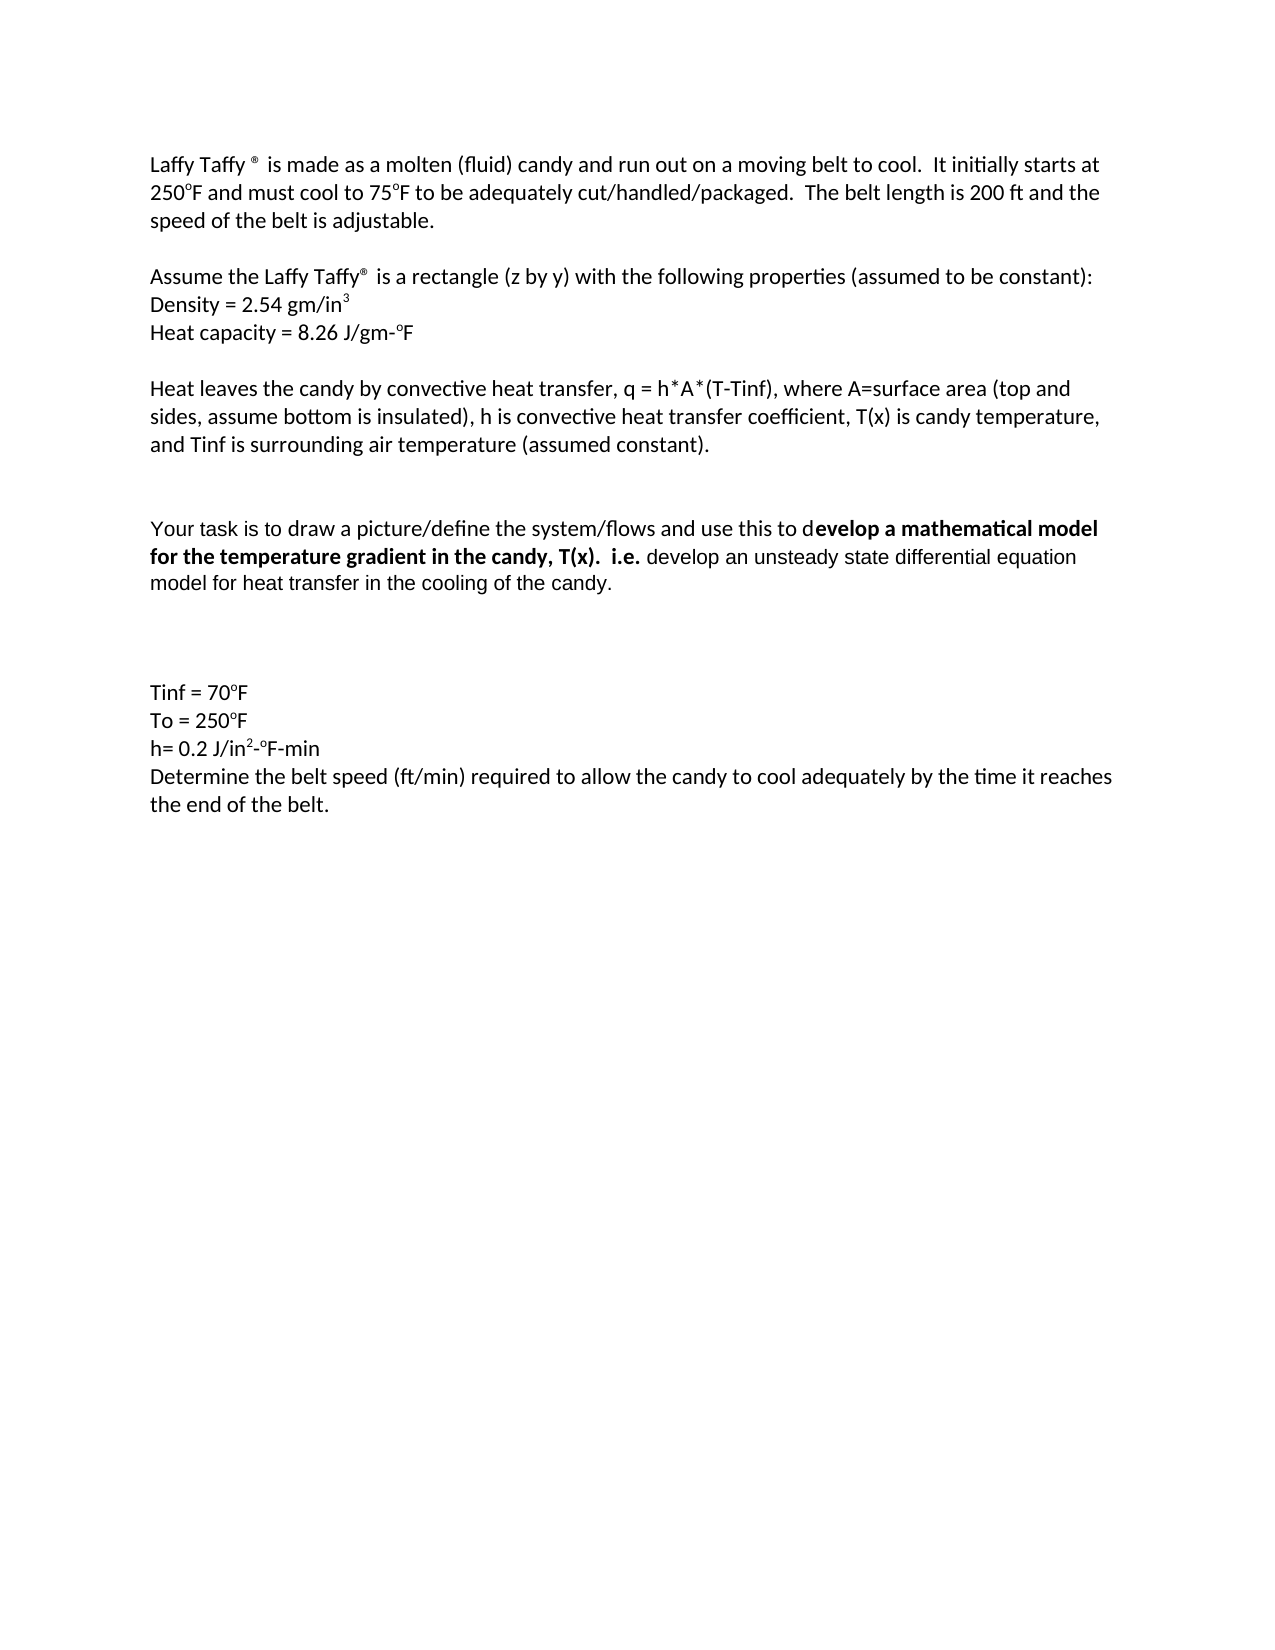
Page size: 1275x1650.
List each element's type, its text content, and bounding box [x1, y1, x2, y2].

text Density = 2.54 gm/in3 [150, 290, 1125, 318]
text Your task is to draw a picture/define the system/flows and use this to develop a mathematical model for the temperature gradient in the candy, T(x). i.e. develop an unsteady state differential equation model for heat transfer in the cooling of the candy. [150, 514, 1125, 594]
text Assume the Laffy Taffy® is a rectangle (z by y) with the following properties (assumed to be constant): [150, 262, 1125, 290]
text Tinf = 70oF [150, 678, 1125, 706]
text Determine the belt speed (ft/min) required to allow the candy to cool adequately by the time it reaches the end of the belt. [150, 762, 1125, 818]
text Heat leaves the candy by convective heat transfer, q = h*A*(T-Tinf), where A=surface area (top and sides, assume bottom is insulated), h is convective heat transfer coefficient, T(x) is candy temperature, and Tinf is surrounding air temperature (assumed constant). [150, 374, 1125, 458]
text Heat capacity = 8.26 J/gm-oF [150, 318, 1125, 346]
text h= 0.2 J/in2-oF-min [150, 734, 1125, 762]
text Laffy Taffy ® is made as a molten (fluid) candy and run out on a moving belt to cool. It initially starts at 250oF and must cool to 75oF to be adequately cut/handled/packaged. The belt length is 200 ft and the speed of the belt is adjustable. [150, 150, 1125, 234]
text To = 250oF [150, 706, 1125, 734]
